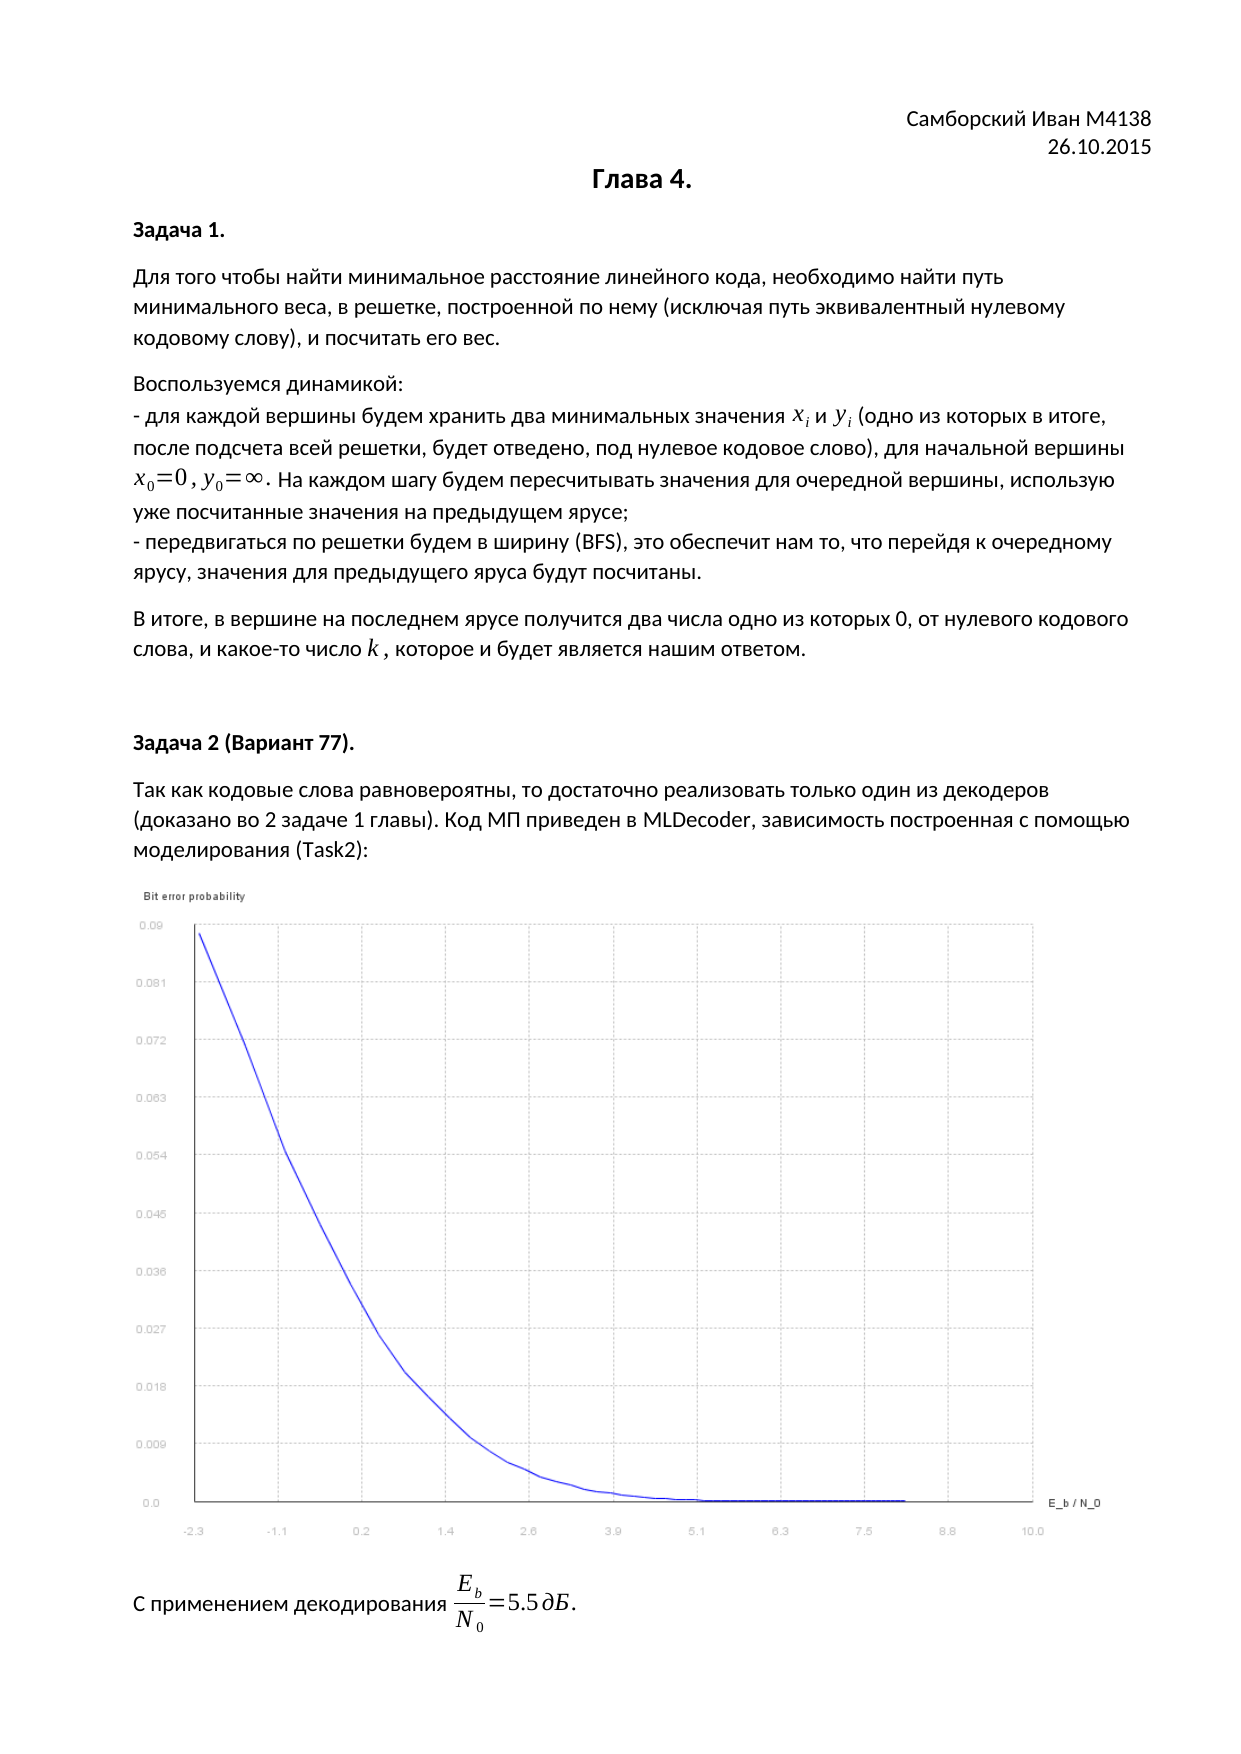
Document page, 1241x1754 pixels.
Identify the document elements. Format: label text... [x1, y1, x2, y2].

text Для того чтобы найти минимальное расстояние линейного кода, необходимо найти путь минимального веса, в решетке, построенной по нему (исключая путь эквивалентный нулевому кодовому слову), и посчитать его вес. [133, 262, 1152, 351]
text Задача 2 (Вариант 77). [133, 728, 1152, 756]
text Так как кодовые слова равновероятны, то достаточно реализовать только один из декодеров (доказано во 2 задаче 1 главы). Код МП приведен в MLDecoder, зависимость построенная с помощью моделирования (Task2): [133, 775, 1152, 864]
text Воспользуемся динамикой: - для каждой вершины будем хранить два минимальных значения и (одно из которых в итоге, после подсчета всей решетки, будет отведено, под нулевое кодовое слово), для начальной вершины На каждом шагу будем пересчитывать значения для очередной вершины, использую уже посчитанные значения на предыдущем ярусе; - передвигаться по решетки будем в ширину (BFS), это обеспечит нам то, что перейдя к очередному ярусу, значения для предыдущего яруса будут посчитаны. [133, 369, 1152, 586]
text С применением декодирования [133, 1570, 1152, 1636]
picture [132, 882, 1108, 1551]
text В итоге, в вершине на последнем ярусе получится два числа одно из которых 0, от нулевого кодового слова, и какое-то число которое и будет является нашим ответом. [133, 604, 1152, 663]
text Задача 1. [133, 215, 1152, 243]
text Глава 4. [133, 160, 1152, 196]
